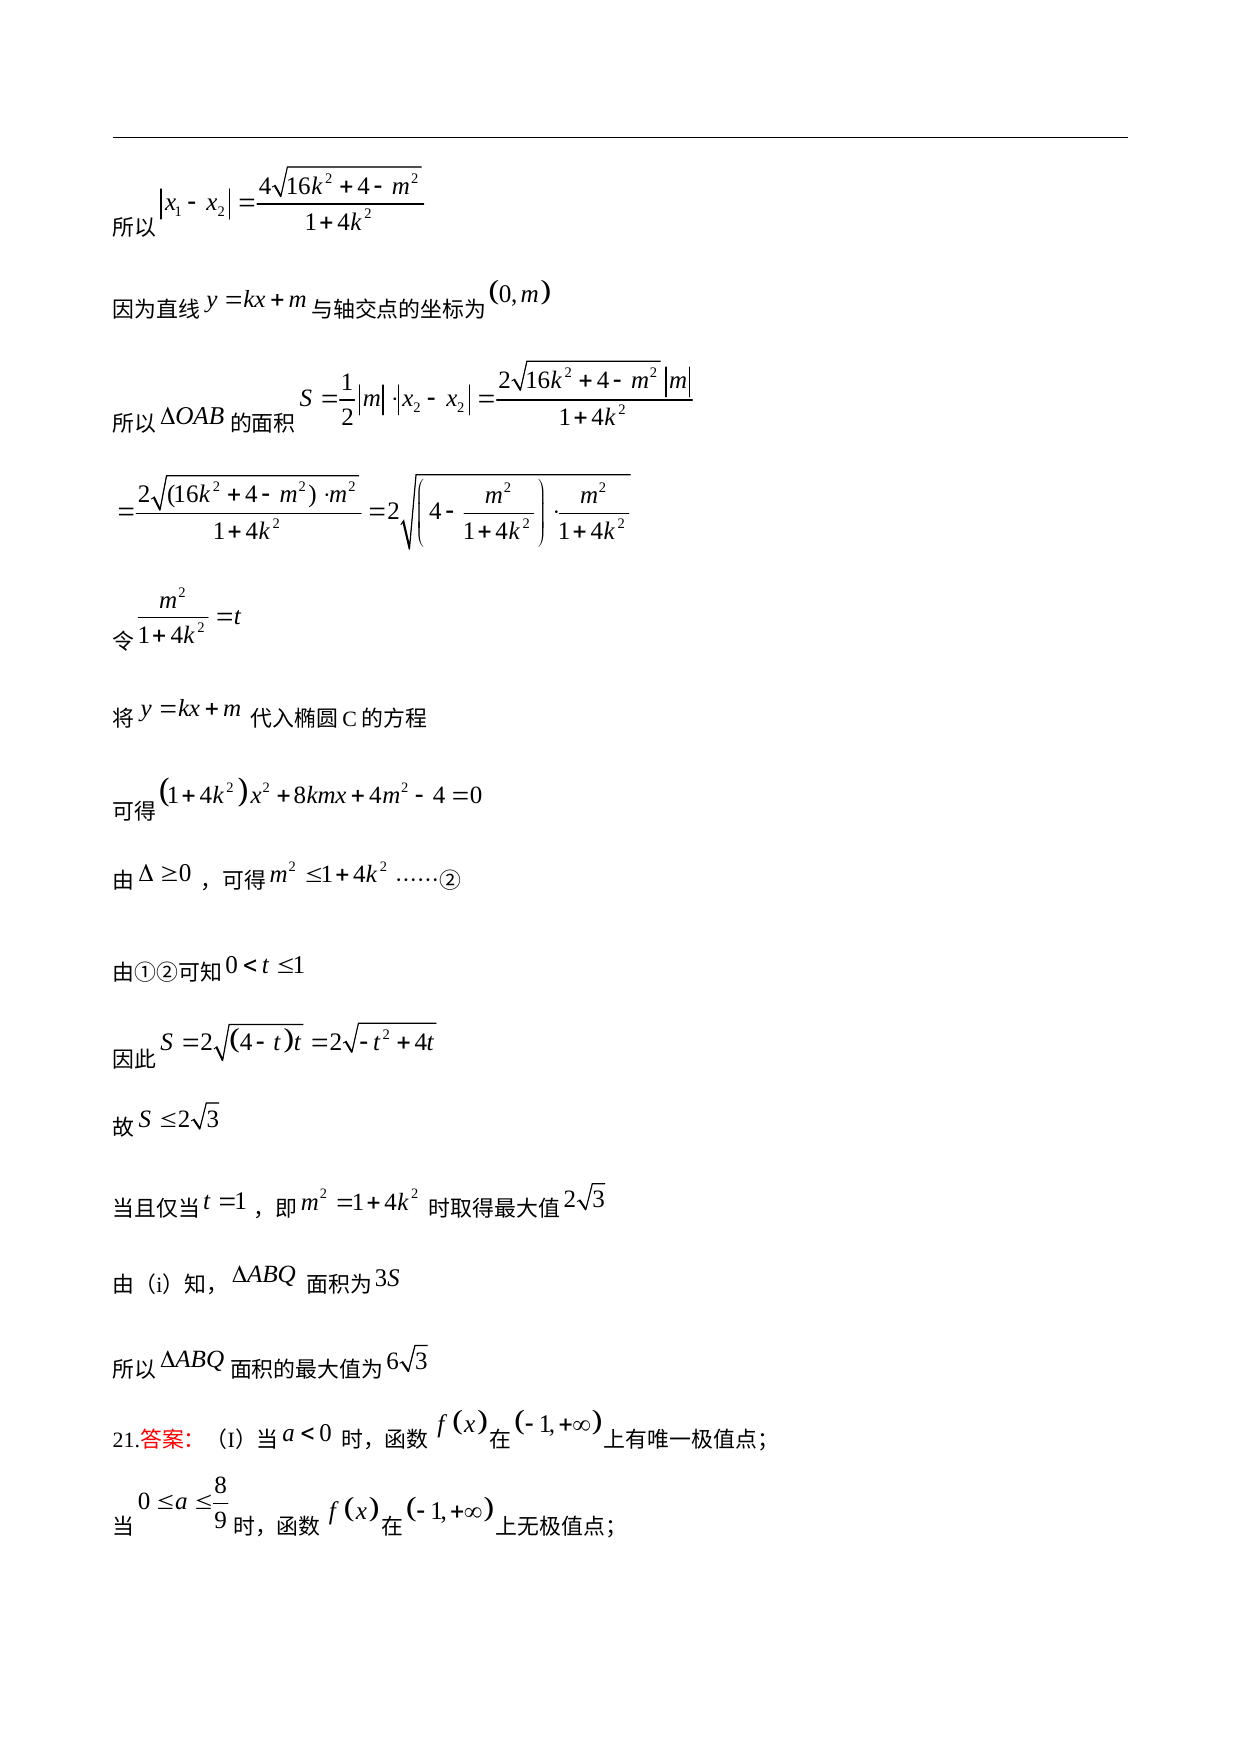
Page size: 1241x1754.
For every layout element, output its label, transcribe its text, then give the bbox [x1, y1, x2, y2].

text 由 ，可得 ……② [112, 855, 1128, 920]
text 由（i）知， 面积为 [112, 1259, 1128, 1324]
text 令 [112, 580, 1128, 678]
text 所以的面积 [112, 356, 1128, 454]
text 由①②可知 [112, 936, 1128, 1001]
text 故 [112, 1098, 1128, 1163]
text 因为直线与轴交点的坐标为 [112, 275, 1128, 340]
text 当且仅当 ，即 时取得最大值 [112, 1179, 1128, 1244]
text 当时，函数在上无极值点； [112, 1470, 1128, 1568]
text 所以面积的最大值为 [112, 1340, 1128, 1405]
text 将 代入椭圆C的方程 [112, 694, 1128, 759]
text 21.答案：（I）当 时，函数在上有唯一极值点； [112, 1405, 1128, 1470]
text 所以 [112, 162, 1128, 259]
text 可得 [112, 774, 1128, 839]
text 因此 [112, 1017, 1128, 1082]
